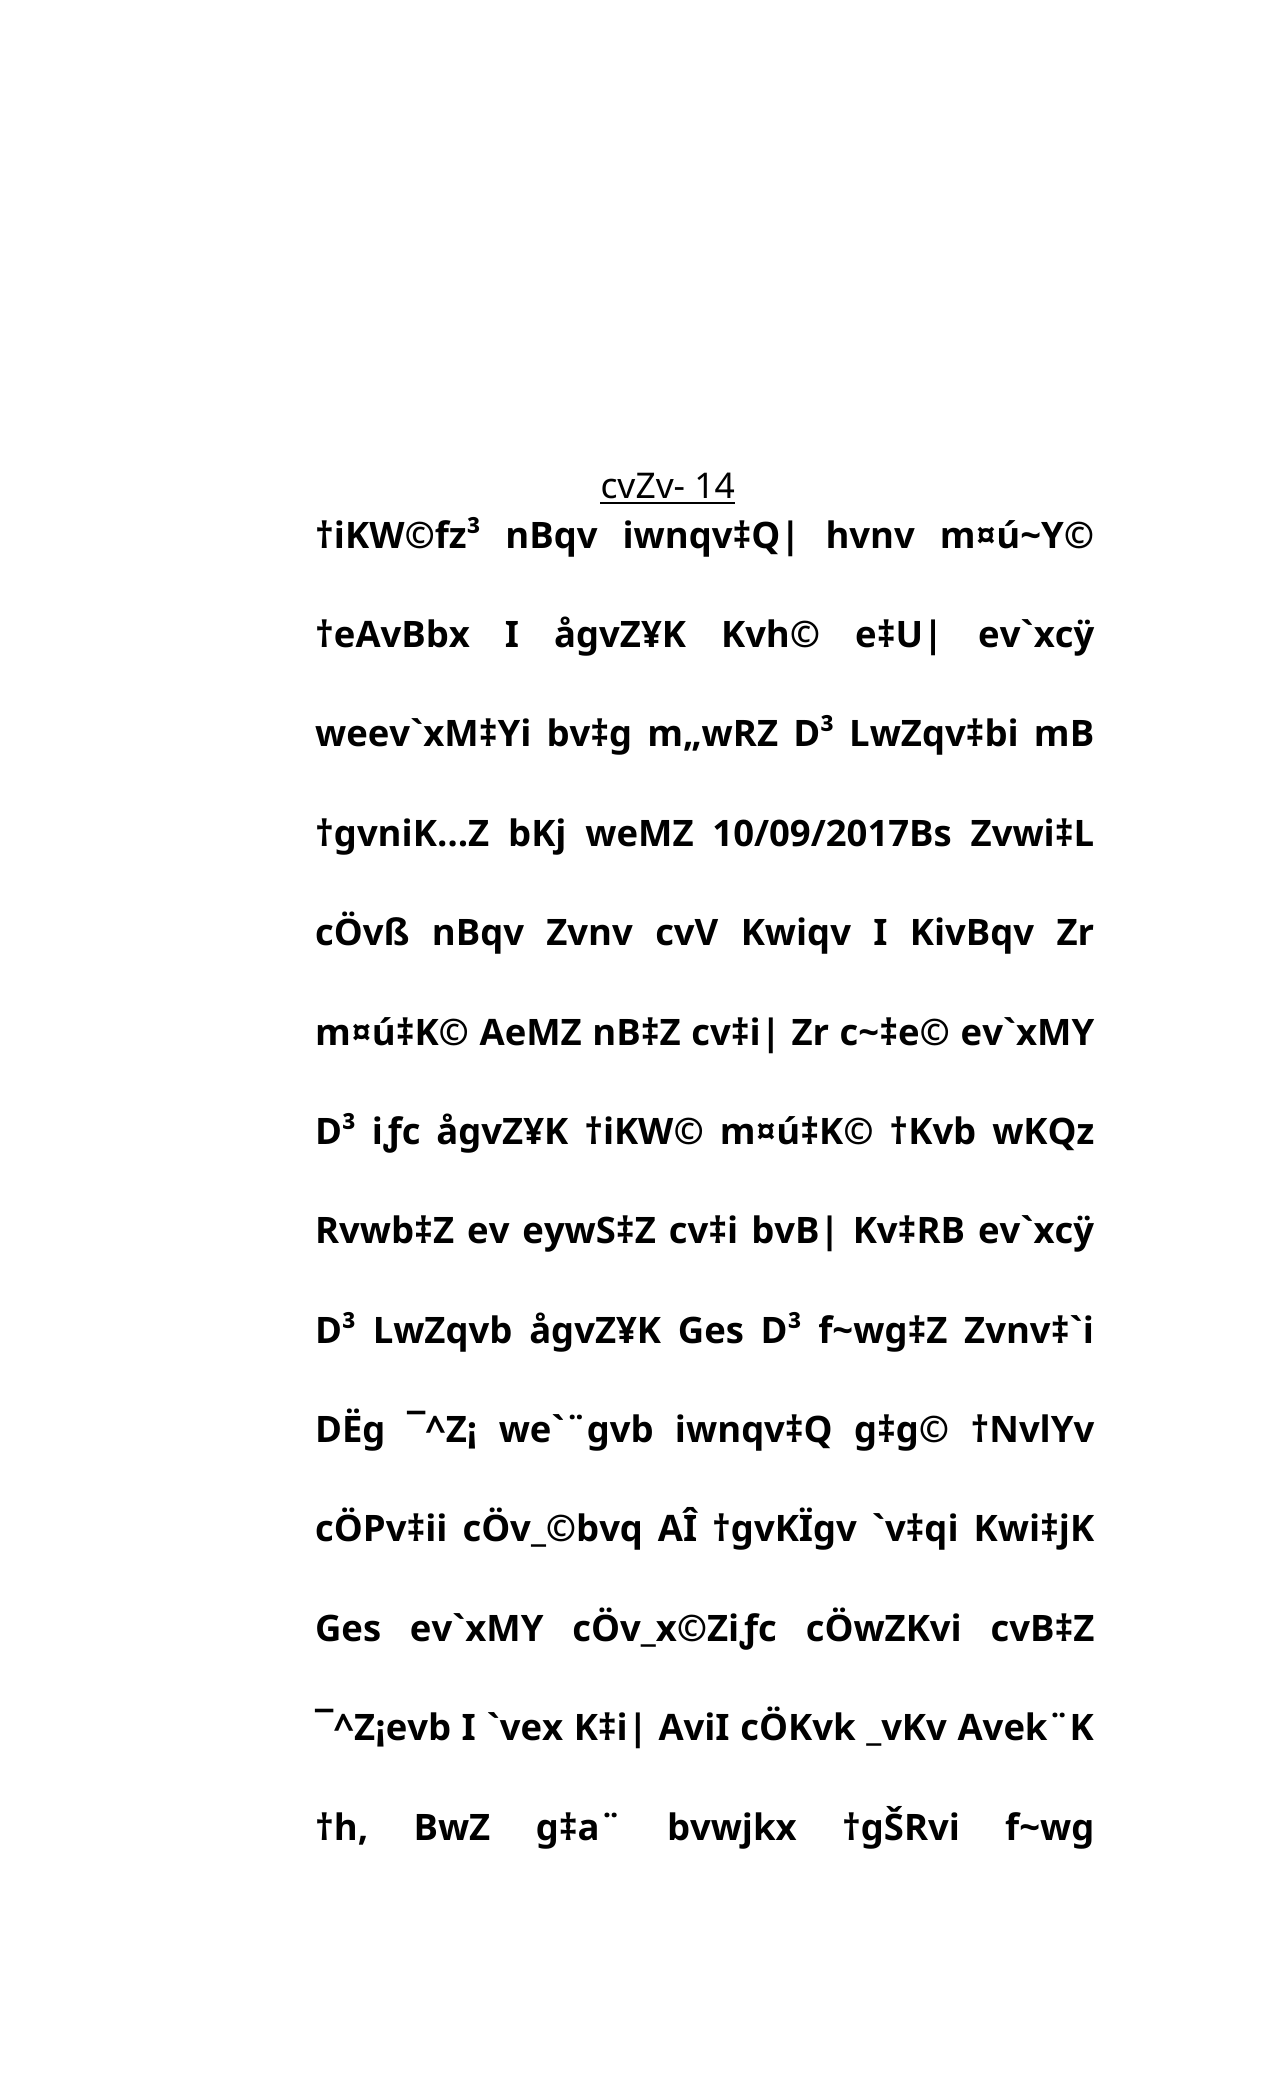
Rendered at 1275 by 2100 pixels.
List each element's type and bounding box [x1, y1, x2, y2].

list [277, 509, 1095, 1851]
